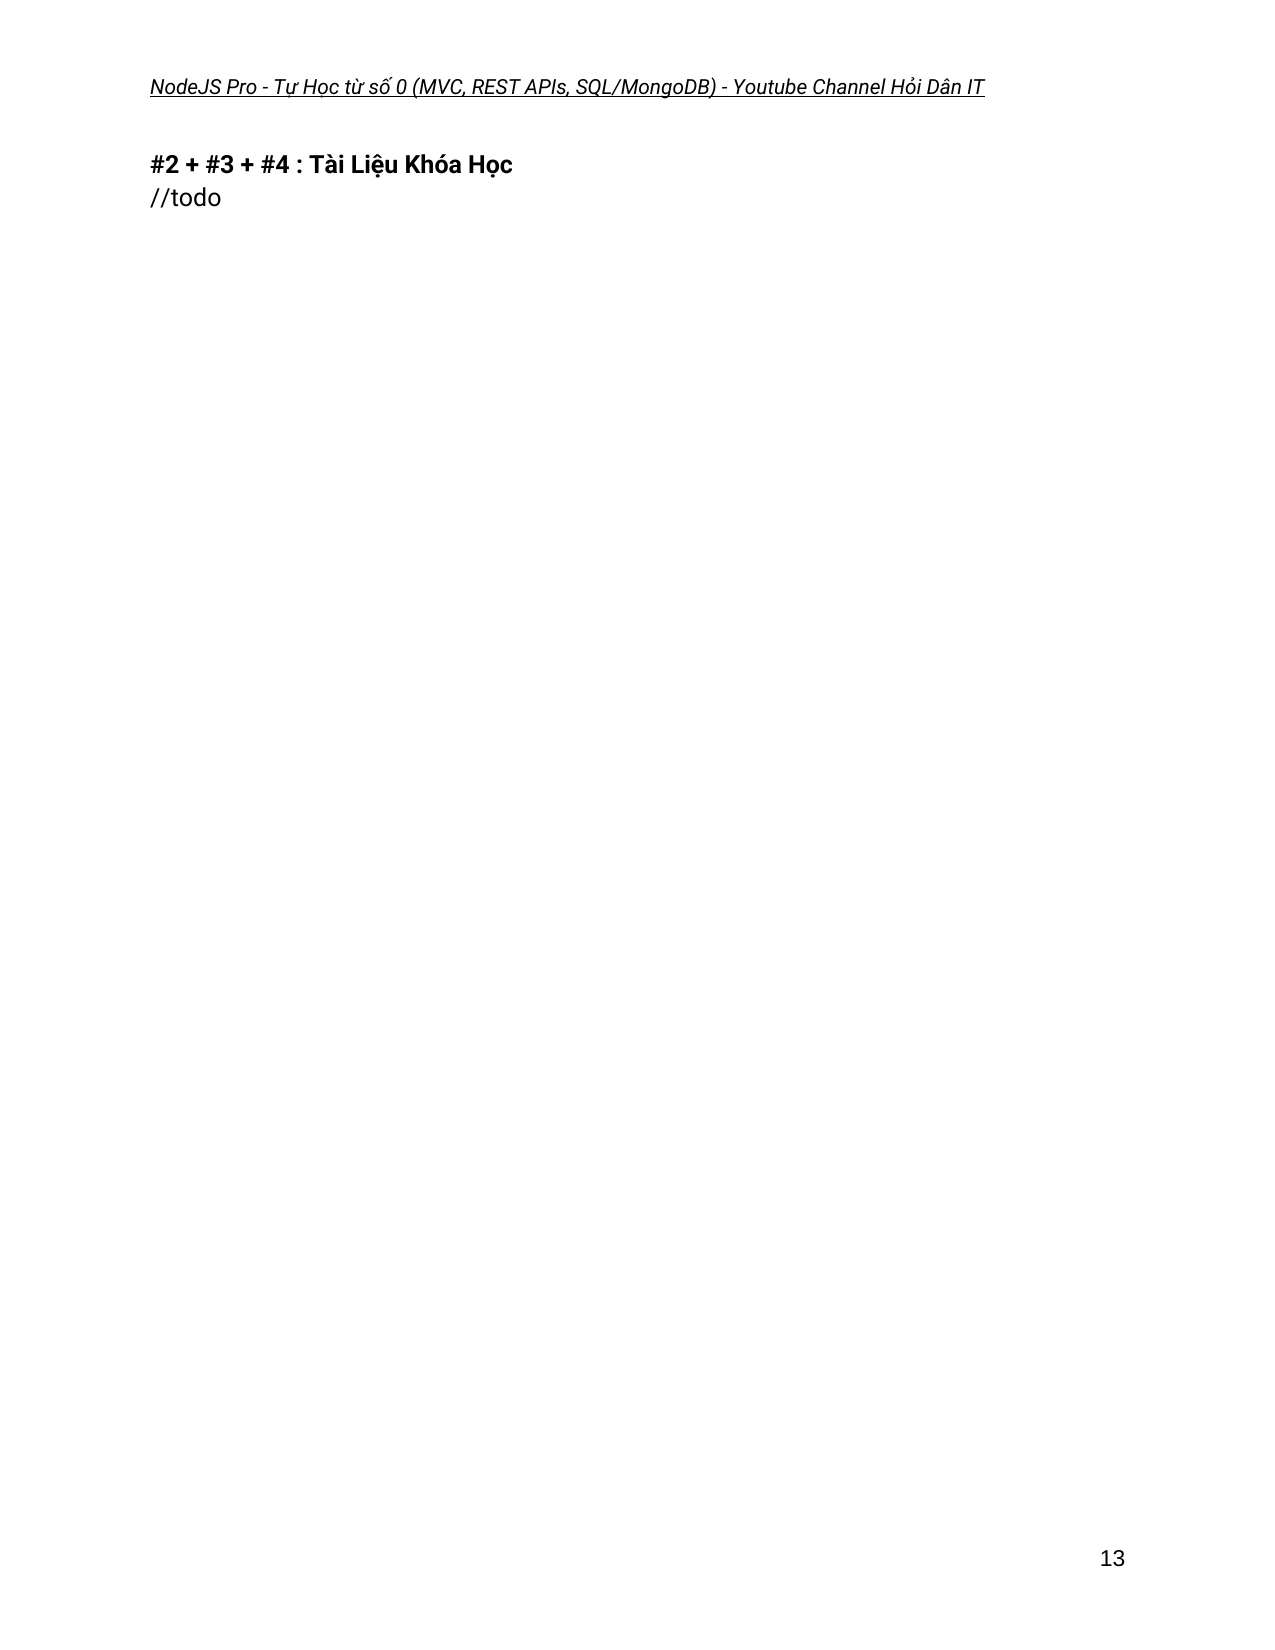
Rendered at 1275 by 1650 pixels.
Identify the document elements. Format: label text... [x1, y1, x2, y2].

text //todo [150, 184, 1125, 213]
subtitle #2 + #3 + #4 : Tài Liệu Khóa Học [150, 150, 1125, 179]
